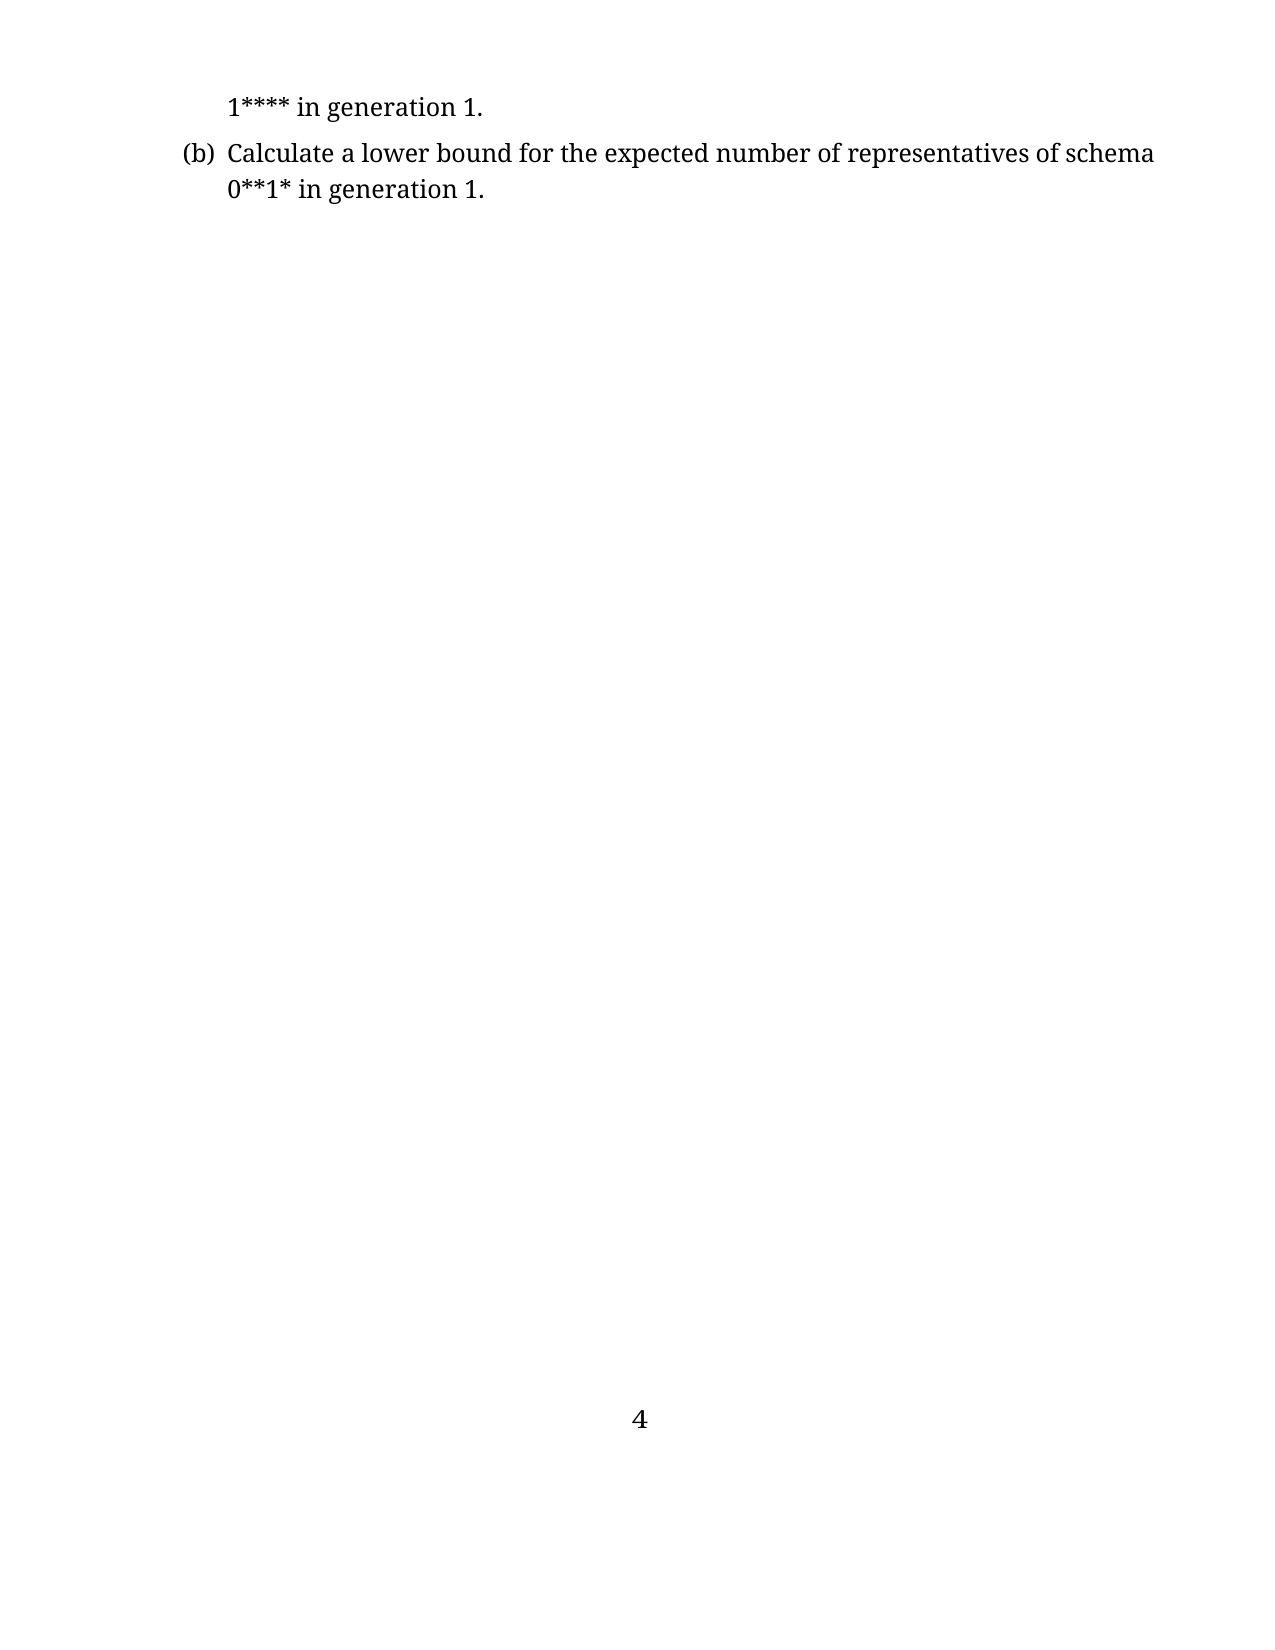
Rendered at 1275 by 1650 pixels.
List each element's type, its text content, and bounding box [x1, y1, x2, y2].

list Calculate a lower bound for the expected number of representatives of schema 0**1* in generation 1. [182, 136, 1163, 205]
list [184, 89, 1163, 124]
